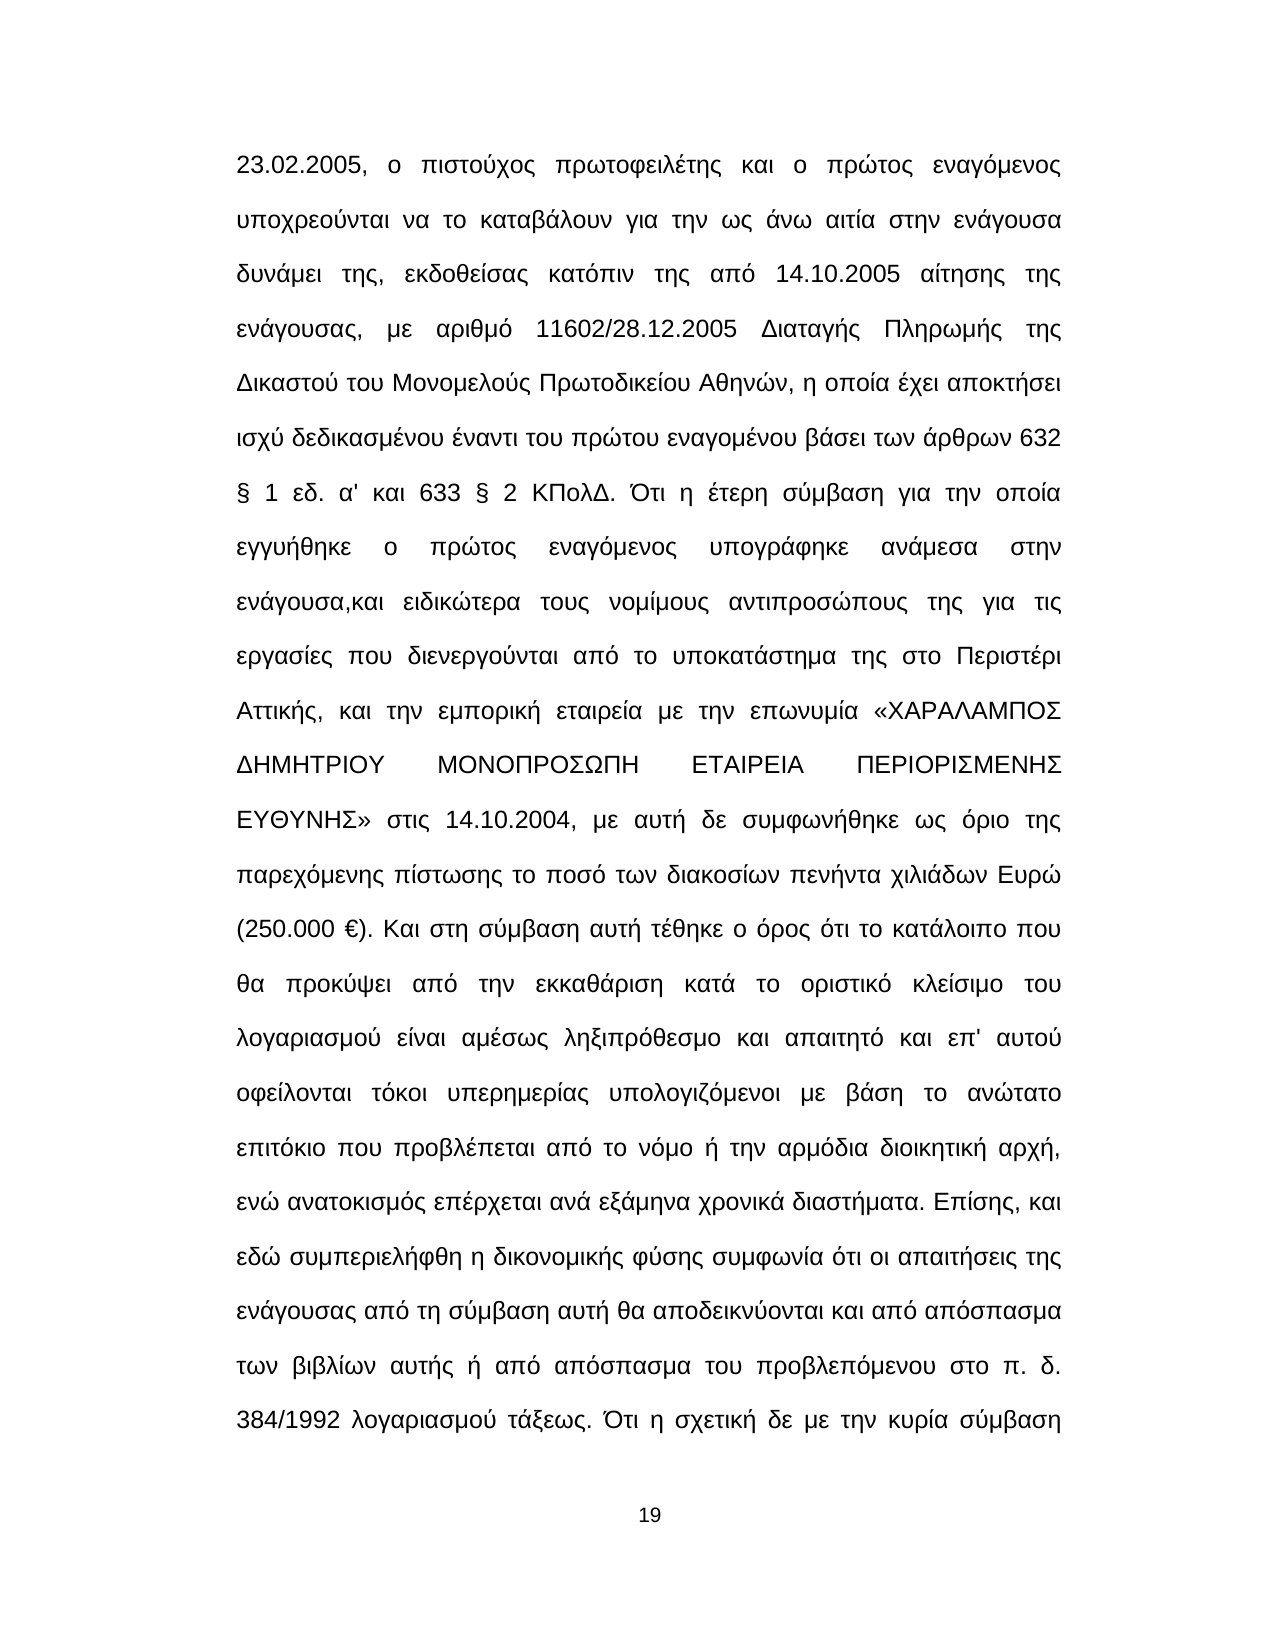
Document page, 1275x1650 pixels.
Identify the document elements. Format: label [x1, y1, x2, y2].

text [236, 150, 1063, 1434]
